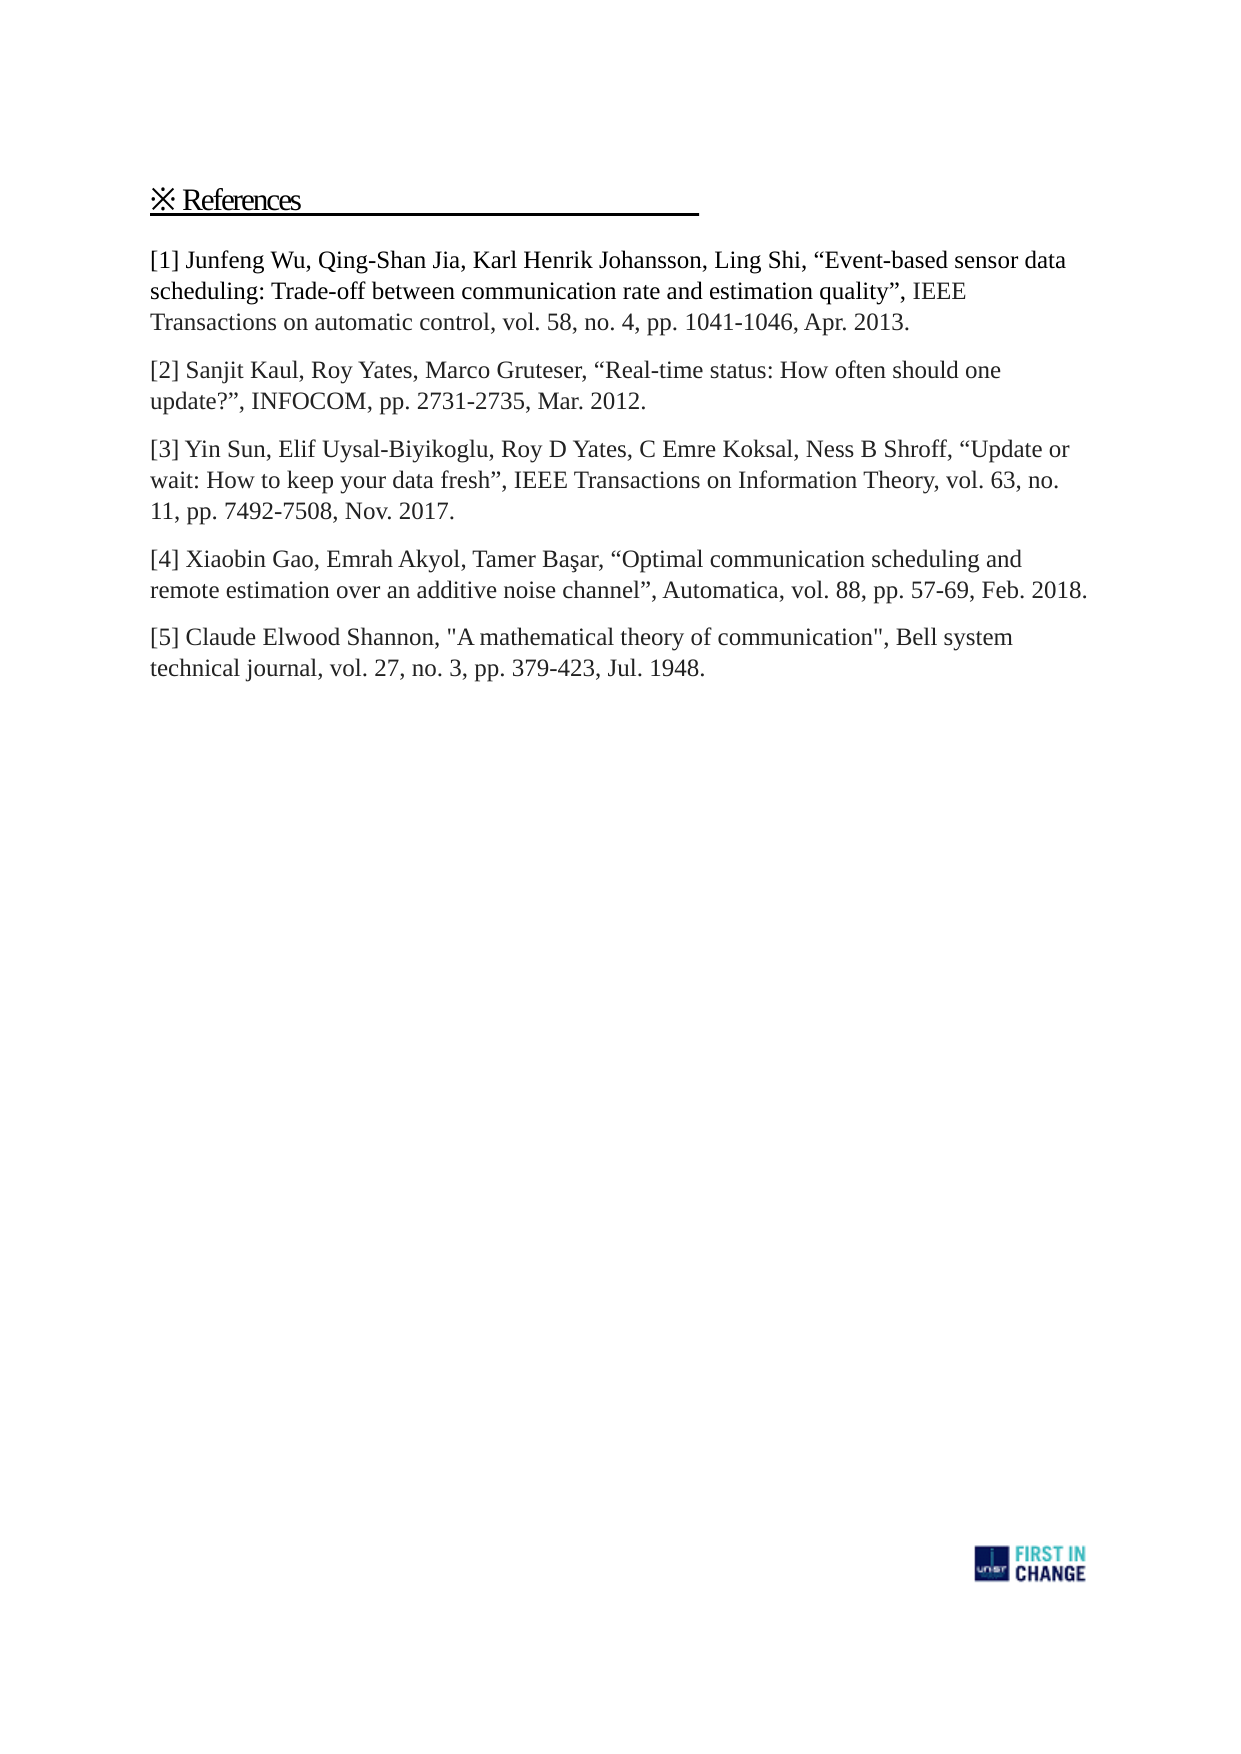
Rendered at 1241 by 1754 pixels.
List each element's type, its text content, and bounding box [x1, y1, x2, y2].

text [2] Sanjit Kaul, Roy Yates, Marco Gruteser, “Real-time status: How often should one update?”, INFOCOM, pp. 2731-2735, Mar. 2012. [150, 355, 1090, 415]
text [1] Junfeng Wu, Qing-Shan Jia, Karl Henrik Johansson, Ling Shi, “Event-based sensor data scheduling: Trade-off between communication rate and estimation quality”, IEEE Transactions on automatic control, vol. 58, no. 4, pp. 1041-1046, Apr. 2013. [150, 245, 1090, 336]
picture [972, 1544, 1092, 1587]
text [5] Claude Elwood Shannon, "A mathematical theory of communication", Bell system technical journal, vol. 27, no. 3, pp. 379-423, Jul. 1948. [150, 622, 1090, 682]
text [4] Xiaobin Gao, Emrah Akyol, Tamer Başar, “Optimal communication scheduling and remote estimation over an additive noise channel”, Automatica, vol. 88, pp. 57-69, Feb. 2018. [150, 544, 1090, 603]
text [3] Yin Sun, Elif Uysal-Biyikoglu, Roy D Yates, C Emre Koksal, Ness B Shroff, “Update or wait: How to keep your data fresh”, IEEE Transactions on Information Theory, vol. 63, no. 11, pp. 7492-7508, Nov. 2017. [150, 434, 1090, 525]
text ※ References [150, 177, 1090, 220]
